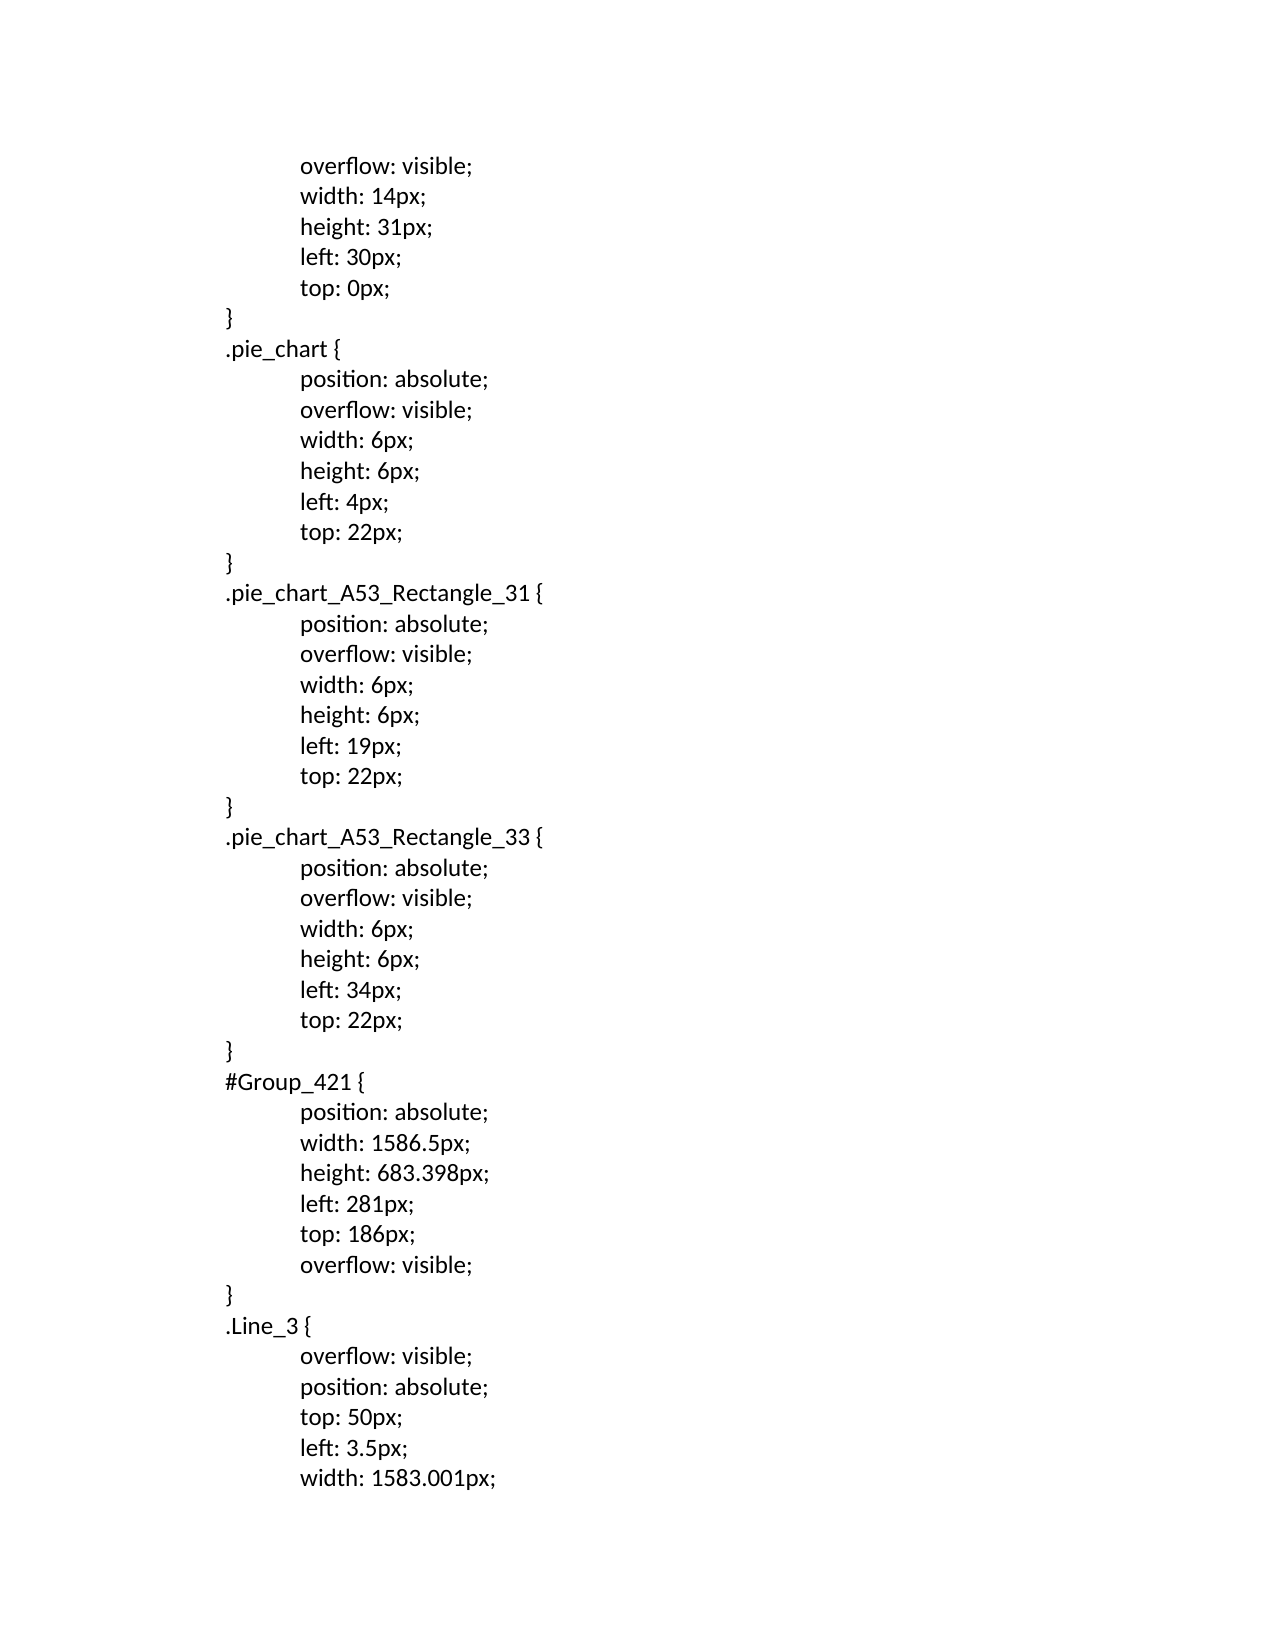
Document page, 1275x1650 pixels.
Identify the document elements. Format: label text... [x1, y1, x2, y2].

text position: absolute; [150, 608, 1125, 638]
text height: 6px; [150, 455, 1125, 486]
text .pie_chart_A53_Rectangle_31 { [150, 577, 1125, 608]
text top: 50px; [150, 1401, 1125, 1432]
text position: absolute; [150, 364, 1125, 394]
text width: 1586.5px; [150, 1127, 1125, 1157]
text width: 1583.001px; [150, 1462, 1125, 1493]
text height: 6px; [150, 699, 1125, 730]
text position: absolute; [150, 1371, 1125, 1401]
text overflow: visible; [150, 394, 1125, 425]
text } [150, 547, 1125, 577]
text top: 22px; [150, 516, 1125, 547]
text left: 30px; [150, 242, 1125, 272]
text #Group_421 { [150, 1066, 1125, 1096]
text left: 3.5px; [150, 1432, 1125, 1462]
text .pie_chart_A53_Rectangle_33 { [150, 821, 1125, 852]
text .pie_chart { [150, 333, 1125, 364]
text width: 6px; [150, 425, 1125, 455]
text top: 186px; [150, 1218, 1125, 1249]
text .Line_3 { [150, 1310, 1125, 1340]
text } [150, 1035, 1125, 1066]
text overflow: visible; [150, 638, 1125, 669]
text overflow: visible; [150, 882, 1125, 913]
text height: 31px; [150, 211, 1125, 242]
text width: 6px; [150, 913, 1125, 943]
text overflow: visible; [150, 1340, 1125, 1371]
text left: 281px; [150, 1188, 1125, 1218]
text top: 22px; [150, 760, 1125, 791]
text top: 22px; [150, 1004, 1125, 1035]
text height: 6px; [150, 943, 1125, 974]
text left: 4px; [150, 486, 1125, 516]
text position: absolute; [150, 1096, 1125, 1127]
text height: 683.398px; [150, 1157, 1125, 1188]
text position: absolute; [150, 852, 1125, 882]
text } [150, 1279, 1125, 1310]
text width: 14px; [150, 181, 1125, 211]
text } [150, 791, 1125, 821]
text left: 34px; [150, 974, 1125, 1004]
text overflow: visible; [150, 1249, 1125, 1279]
text } [150, 303, 1125, 333]
text top: 0px; [150, 272, 1125, 303]
text left: 19px; [150, 730, 1125, 760]
text width: 6px; [150, 669, 1125, 699]
text overflow: visible; [150, 150, 1125, 181]
